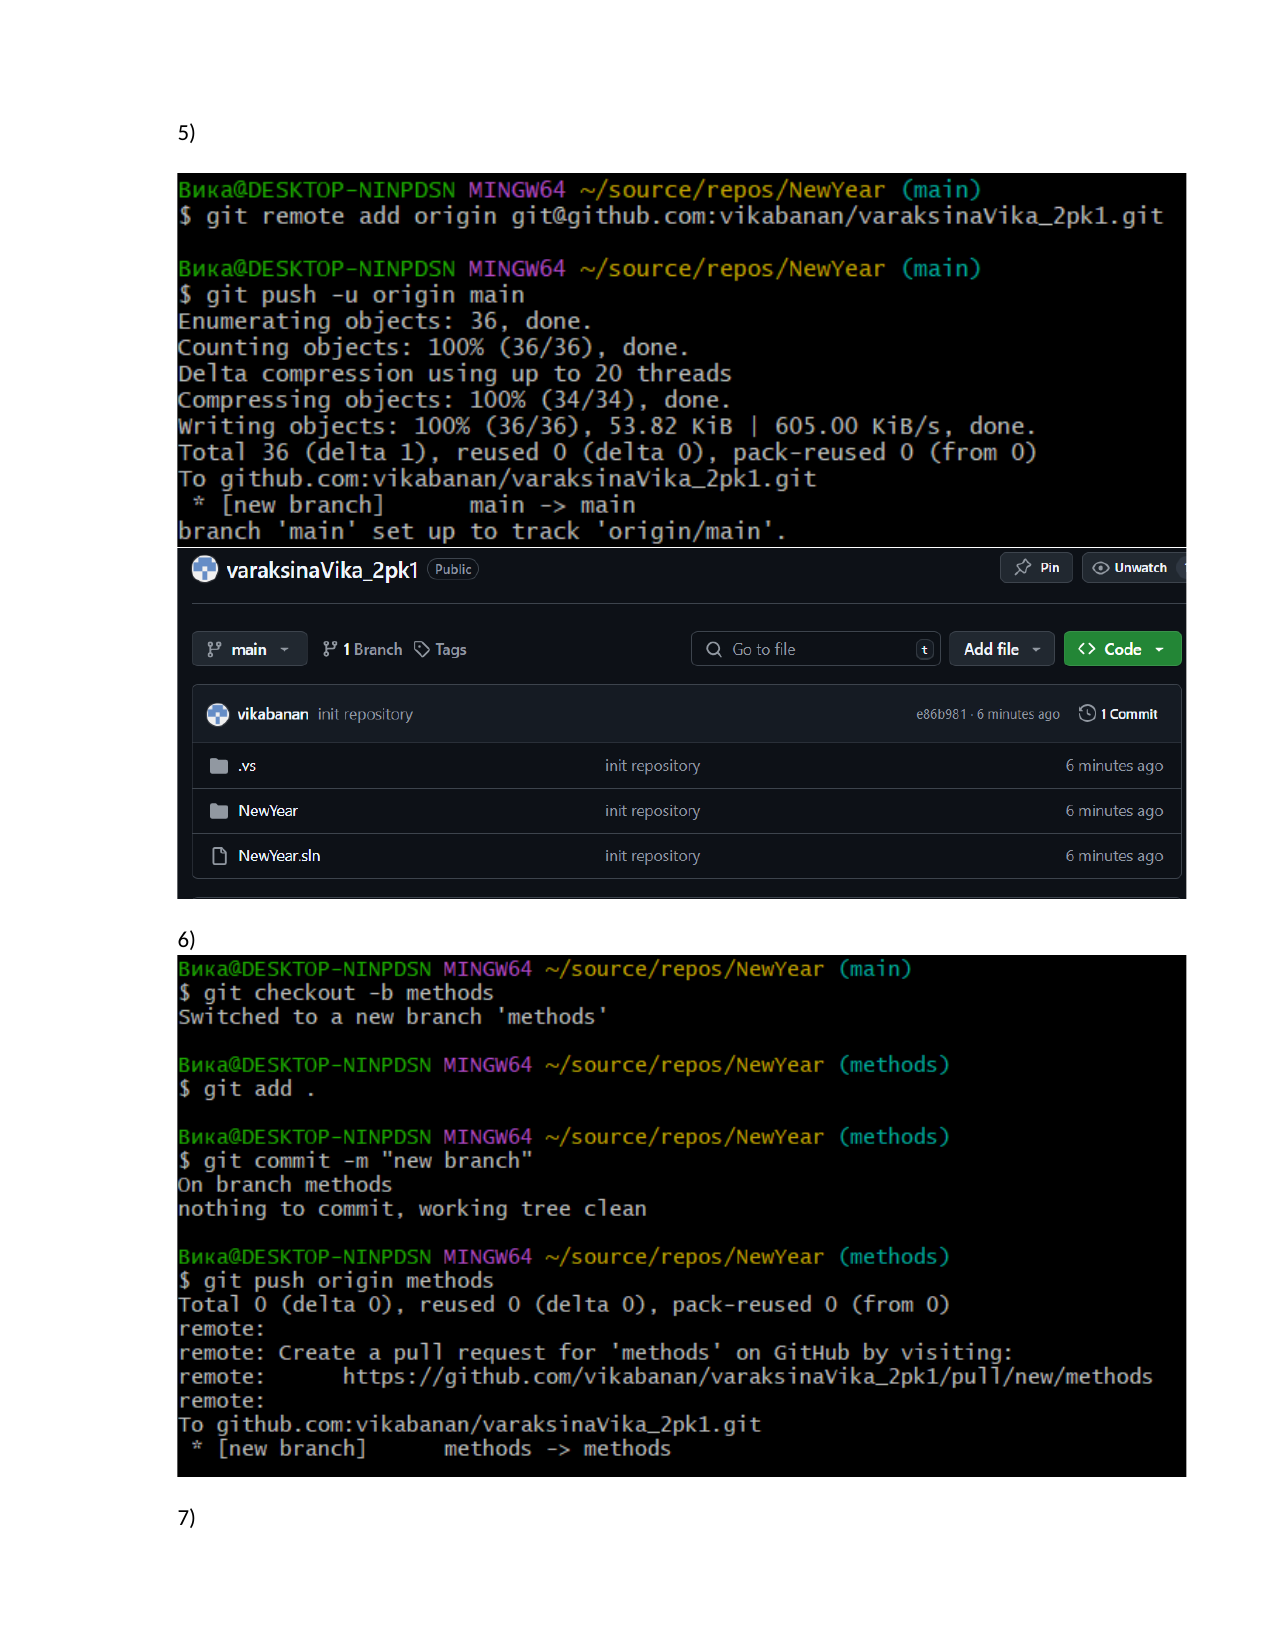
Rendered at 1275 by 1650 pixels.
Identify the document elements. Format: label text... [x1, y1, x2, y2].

text 6) [177, 925, 1186, 955]
text 7) [177, 1503, 1186, 1532]
picture [177, 548, 1187, 899]
picture [177, 955, 1187, 1477]
picture [177, 173, 1187, 547]
text 5) [177, 118, 1186, 146]
